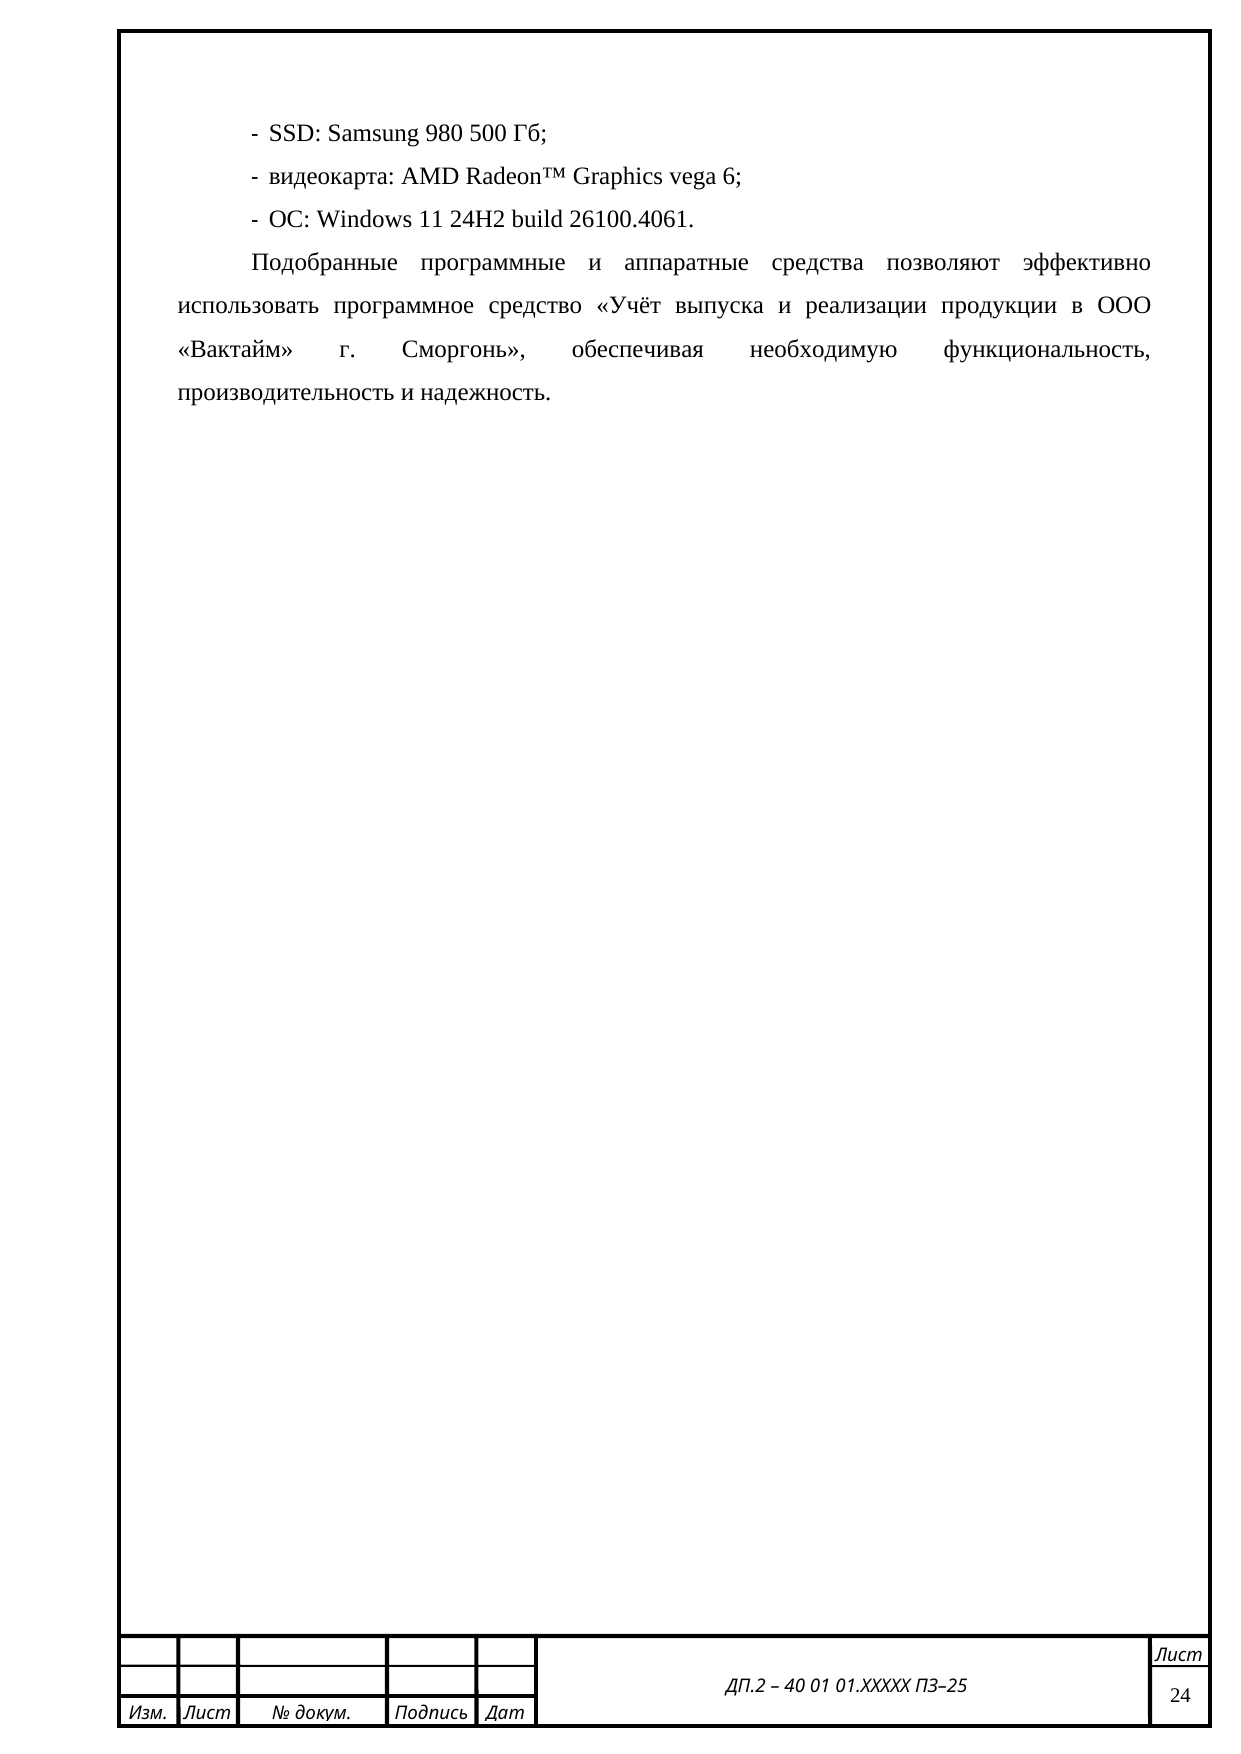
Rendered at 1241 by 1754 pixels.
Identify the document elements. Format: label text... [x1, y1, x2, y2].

text ОС: Windows 11 24H2 build 26100.4061. [177, 204, 1152, 233]
text SSD: Samsung 980 500 Гб; [177, 118, 1152, 147]
list Подобранные программные и аппаратные средства позволяют эффективно использовать программное средство «Учёт выпуска и реализации продукции в ООО «Вактайм» г. Сморгонь», обеспечивая необходимую функциональность, производительность и надежность. [177, 247, 1152, 406]
text видеокарта: AMD Radeon™ Graphics vega 6; [177, 161, 1152, 190]
